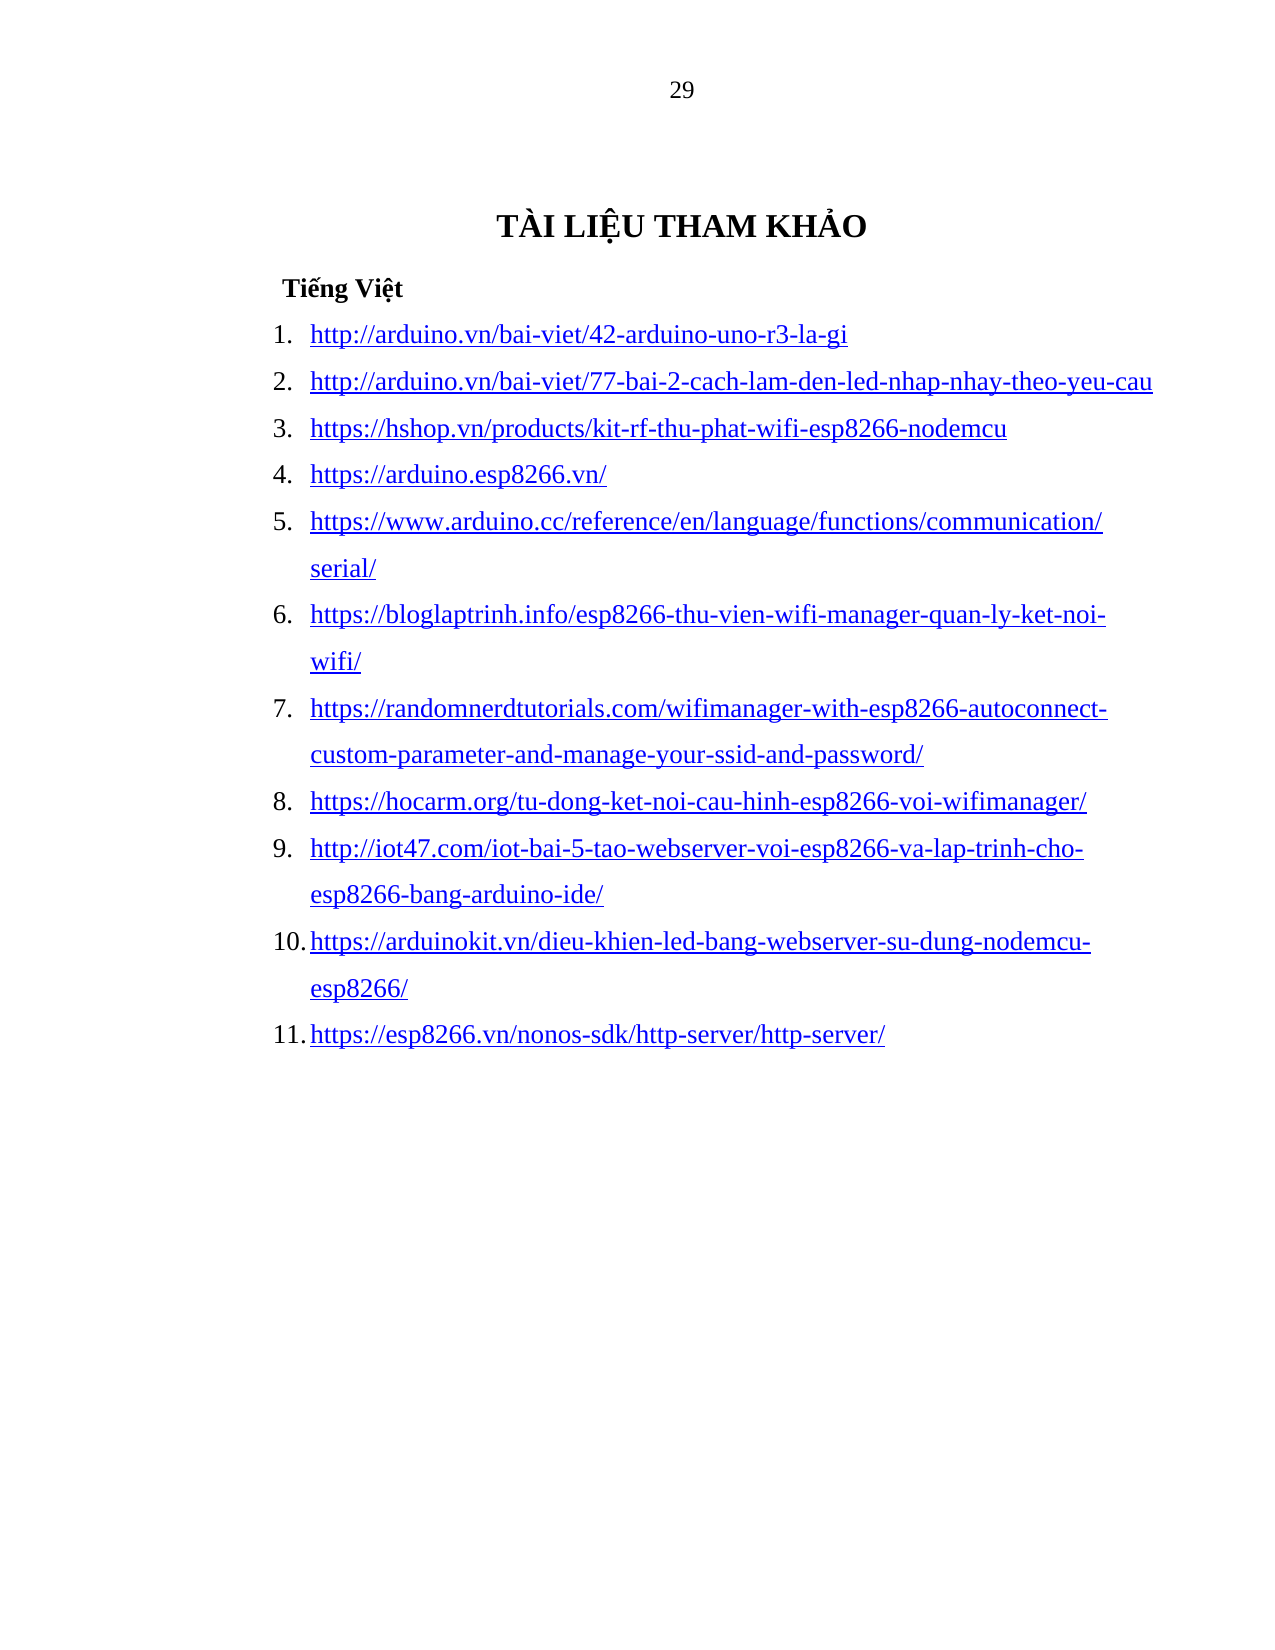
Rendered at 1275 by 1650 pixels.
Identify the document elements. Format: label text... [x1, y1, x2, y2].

list http://arduino.vn/bai-viet/77-bai-2-cach-lam-den-led-nhap-nhay-theo-yeu-cau [273, 365, 1157, 396]
list https://hocarm.org/tu-dong-ket-noi-cau-hinh-esp8266-voi-wifimanager/ [273, 785, 1157, 816]
list https://arduino.esp8266.vn/ [273, 458, 1157, 489]
list https://bloglaptrinh.info/esp8266-thu-vien-wifi-manager-quan-ly-ket-noi-wifi/ [273, 598, 1157, 676]
list https://www.arduino.cc/reference/en/language/functions/communication/serial/ [273, 505, 1157, 583]
text Tiếng Việt [244, 272, 1157, 303]
list https://arduinokit.vn/dieu-khien-led-bang-webserver-su-dung-nodemcu-esp8266/ [273, 925, 1157, 1003]
text TÀI LIỆU THAM KHẢO [207, 207, 1157, 245]
list https://randomnerdtutorials.com/wifimanager-with-esp8266-autoconnect-custom-parameter-and-manage-your-ssid-and-password/ [273, 692, 1157, 769]
list http://iot47.com/iot-bai-5-tao-webserver-voi-esp8266-va-lap-trinh-cho-esp8266-bang-arduino-ide/ [273, 832, 1157, 909]
list https://hshop.vn/products/kit-rf-thu-phat-wifi-esp8266-nodemcu [273, 412, 1157, 443]
list http://arduino.vn/bai-viet/42-arduino-uno-r3-la-gi [273, 318, 1157, 349]
list https://esp8266.vn/nonos-sdk/http-server/http-server/ [273, 1018, 1157, 1049]
